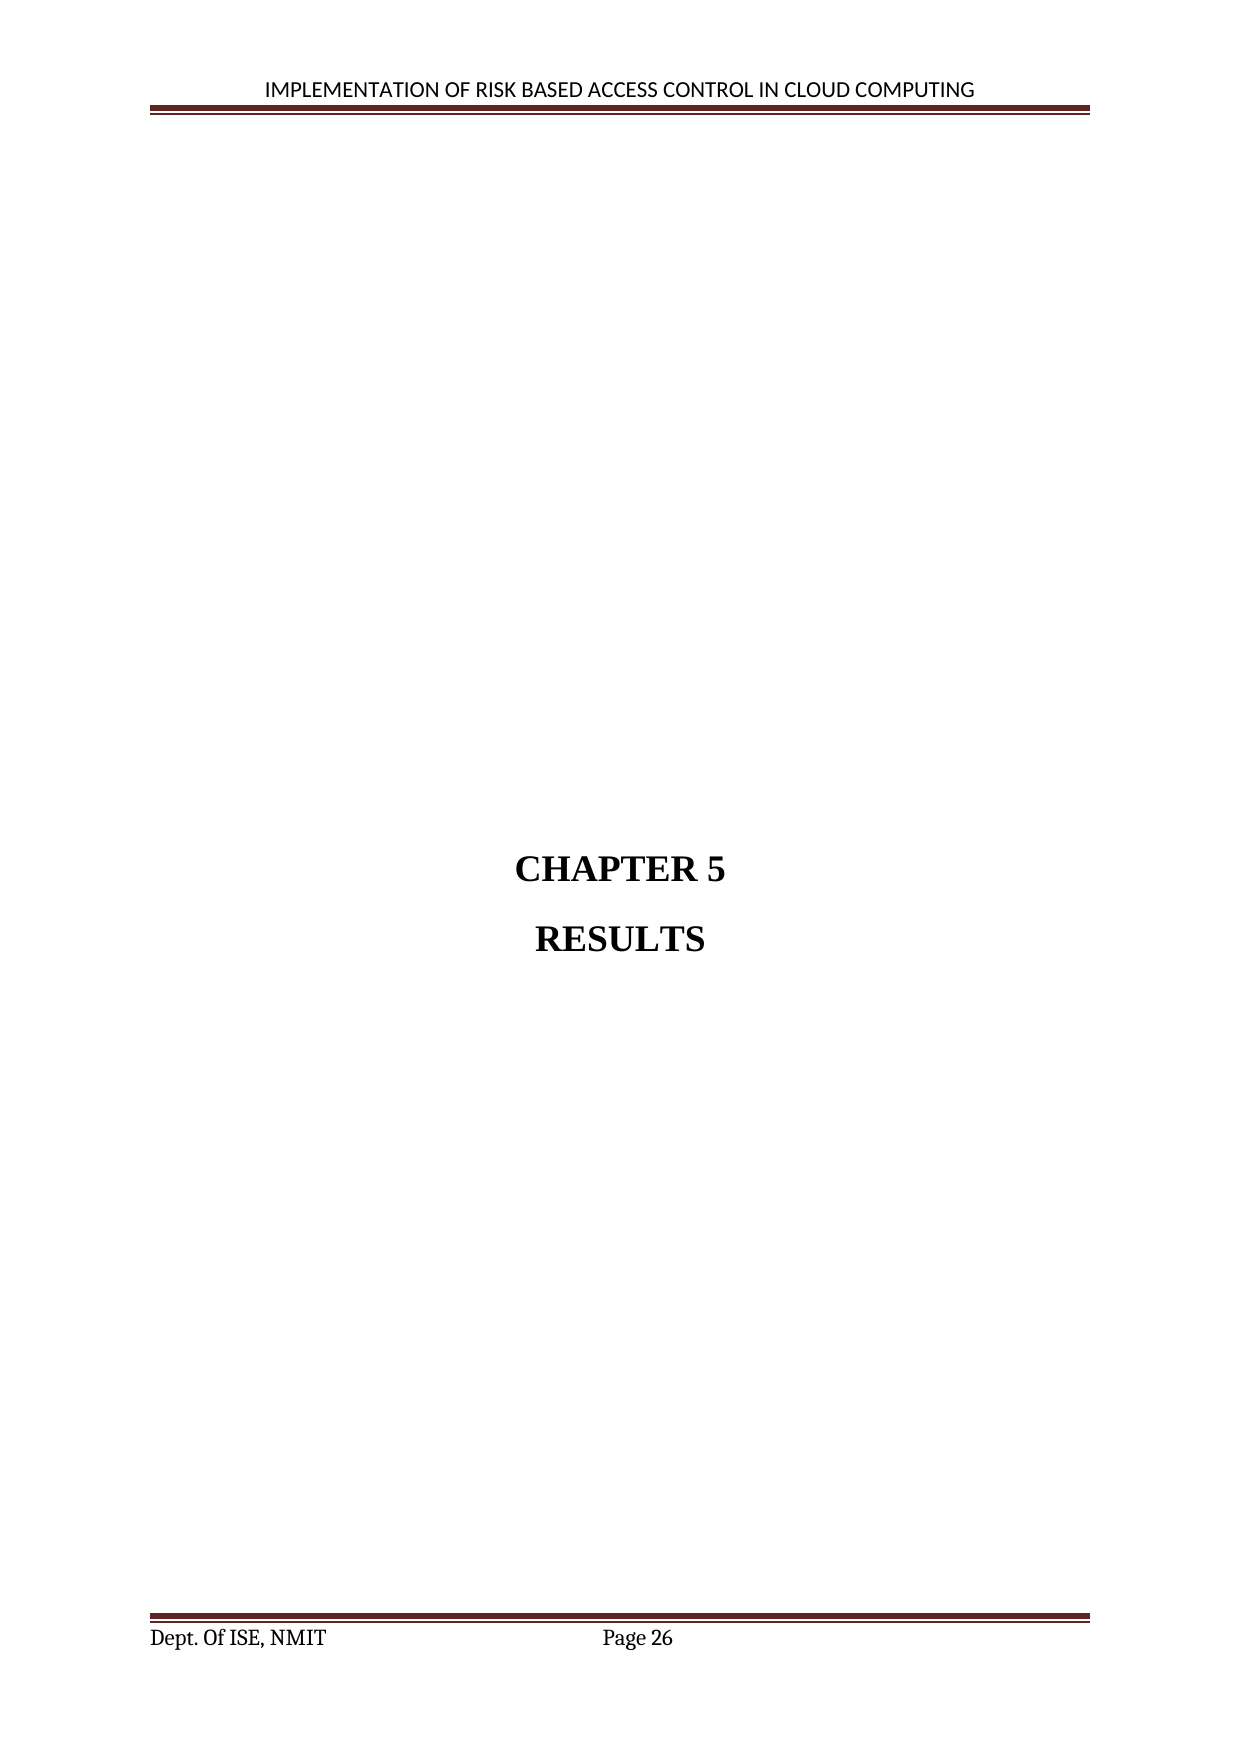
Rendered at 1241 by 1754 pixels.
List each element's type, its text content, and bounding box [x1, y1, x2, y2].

text RESULTS [150, 916, 1090, 959]
text CHAPTER 5 [150, 846, 1090, 889]
